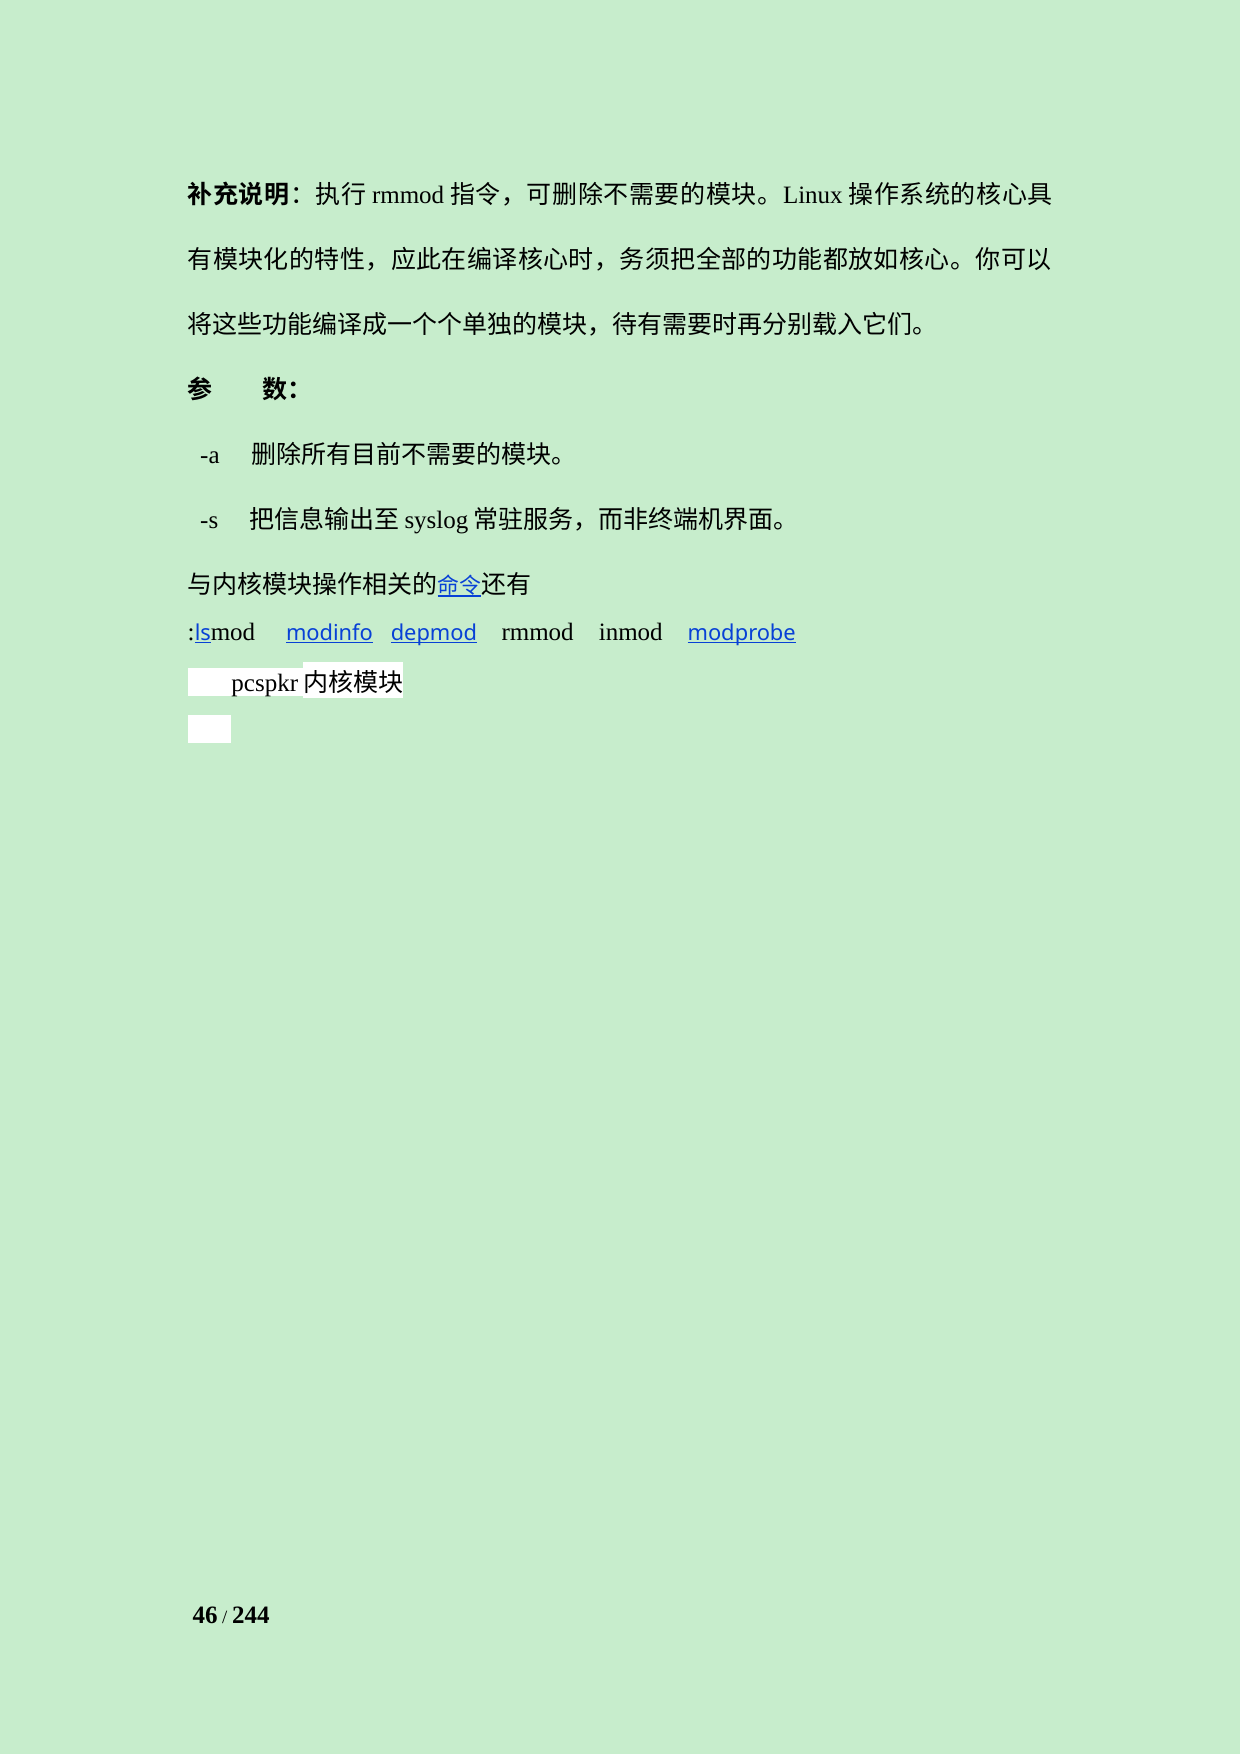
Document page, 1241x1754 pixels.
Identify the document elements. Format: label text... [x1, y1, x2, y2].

text :lsmod modinfo depmod rmmod inmod modprobe [187, 615, 1053, 648]
text 与内核模块操作相关的命令还有 [187, 550, 1053, 615]
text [187, 160, 1053, 550]
text pcspkr内核模块 [187, 648, 1053, 713]
